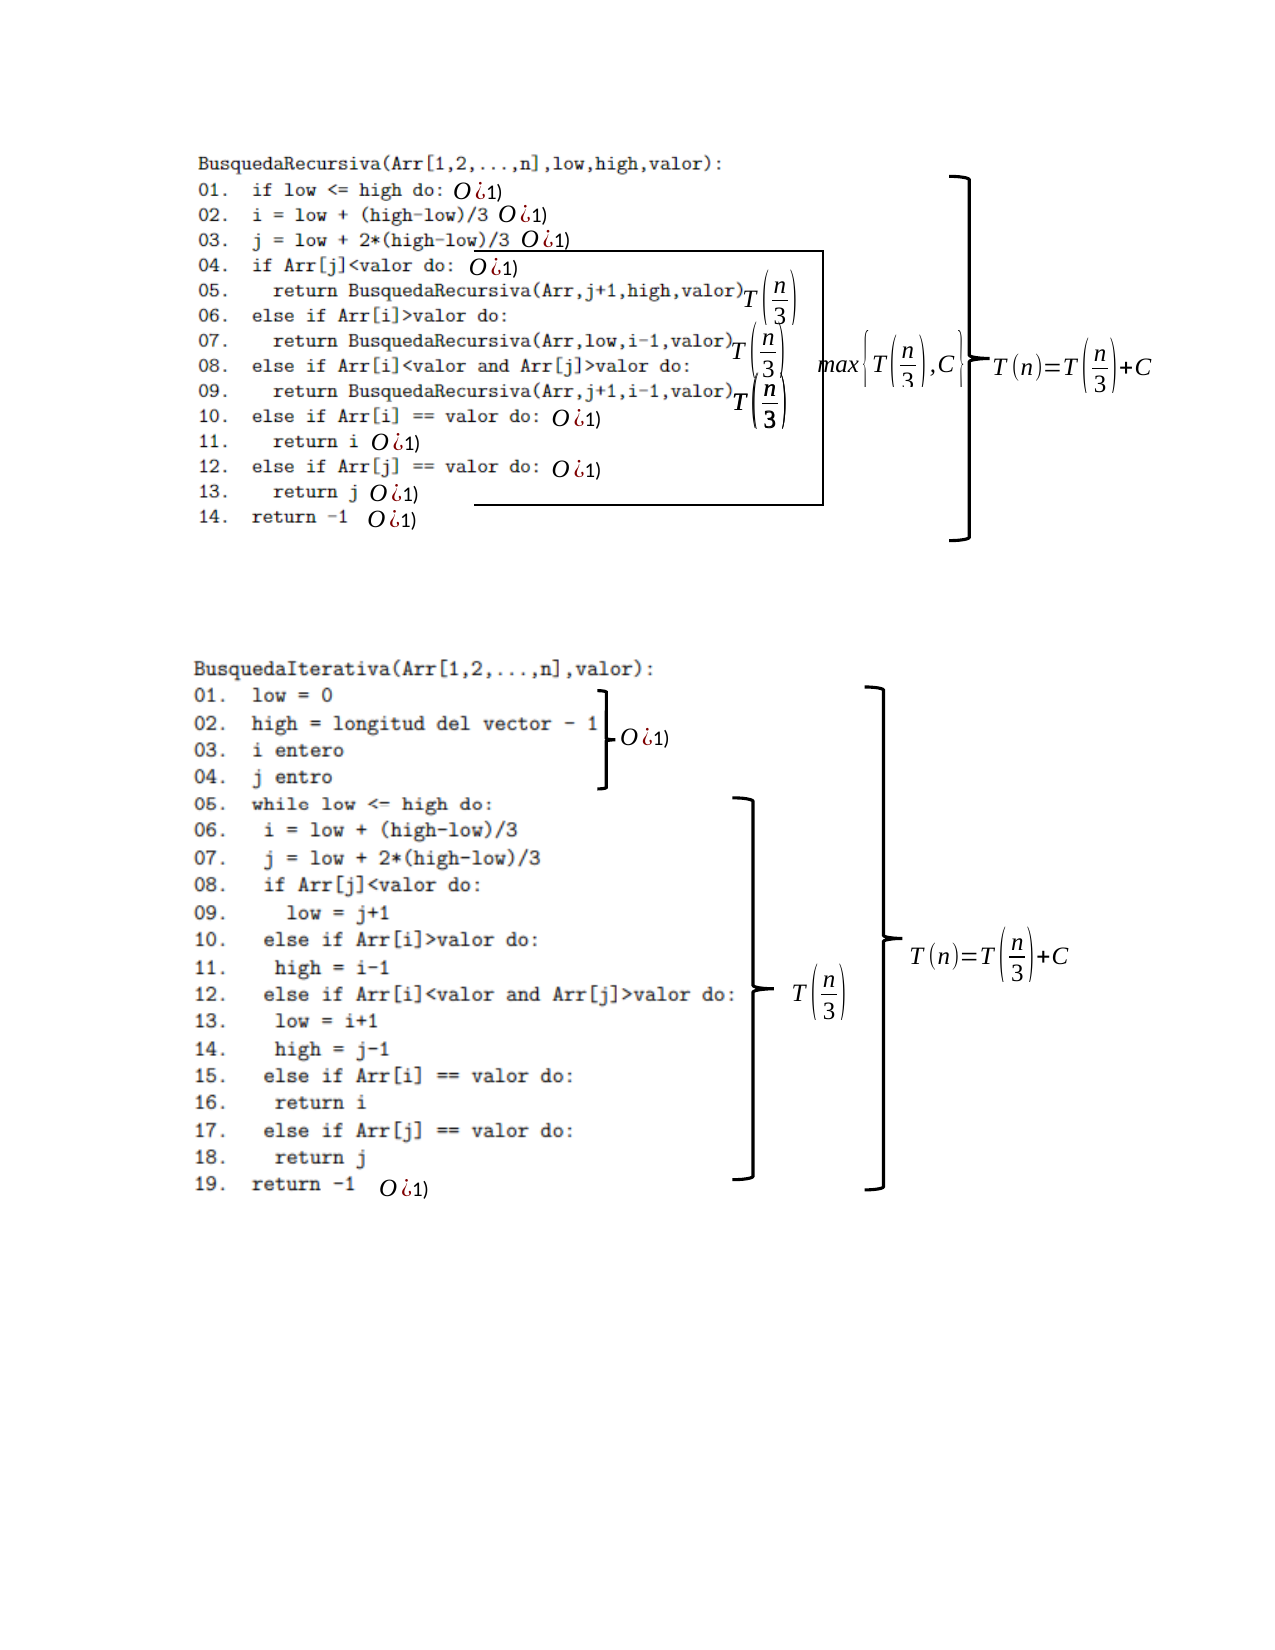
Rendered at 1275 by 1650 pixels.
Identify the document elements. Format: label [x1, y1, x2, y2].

picture [177, 147, 765, 529]
picture [177, 641, 753, 1214]
